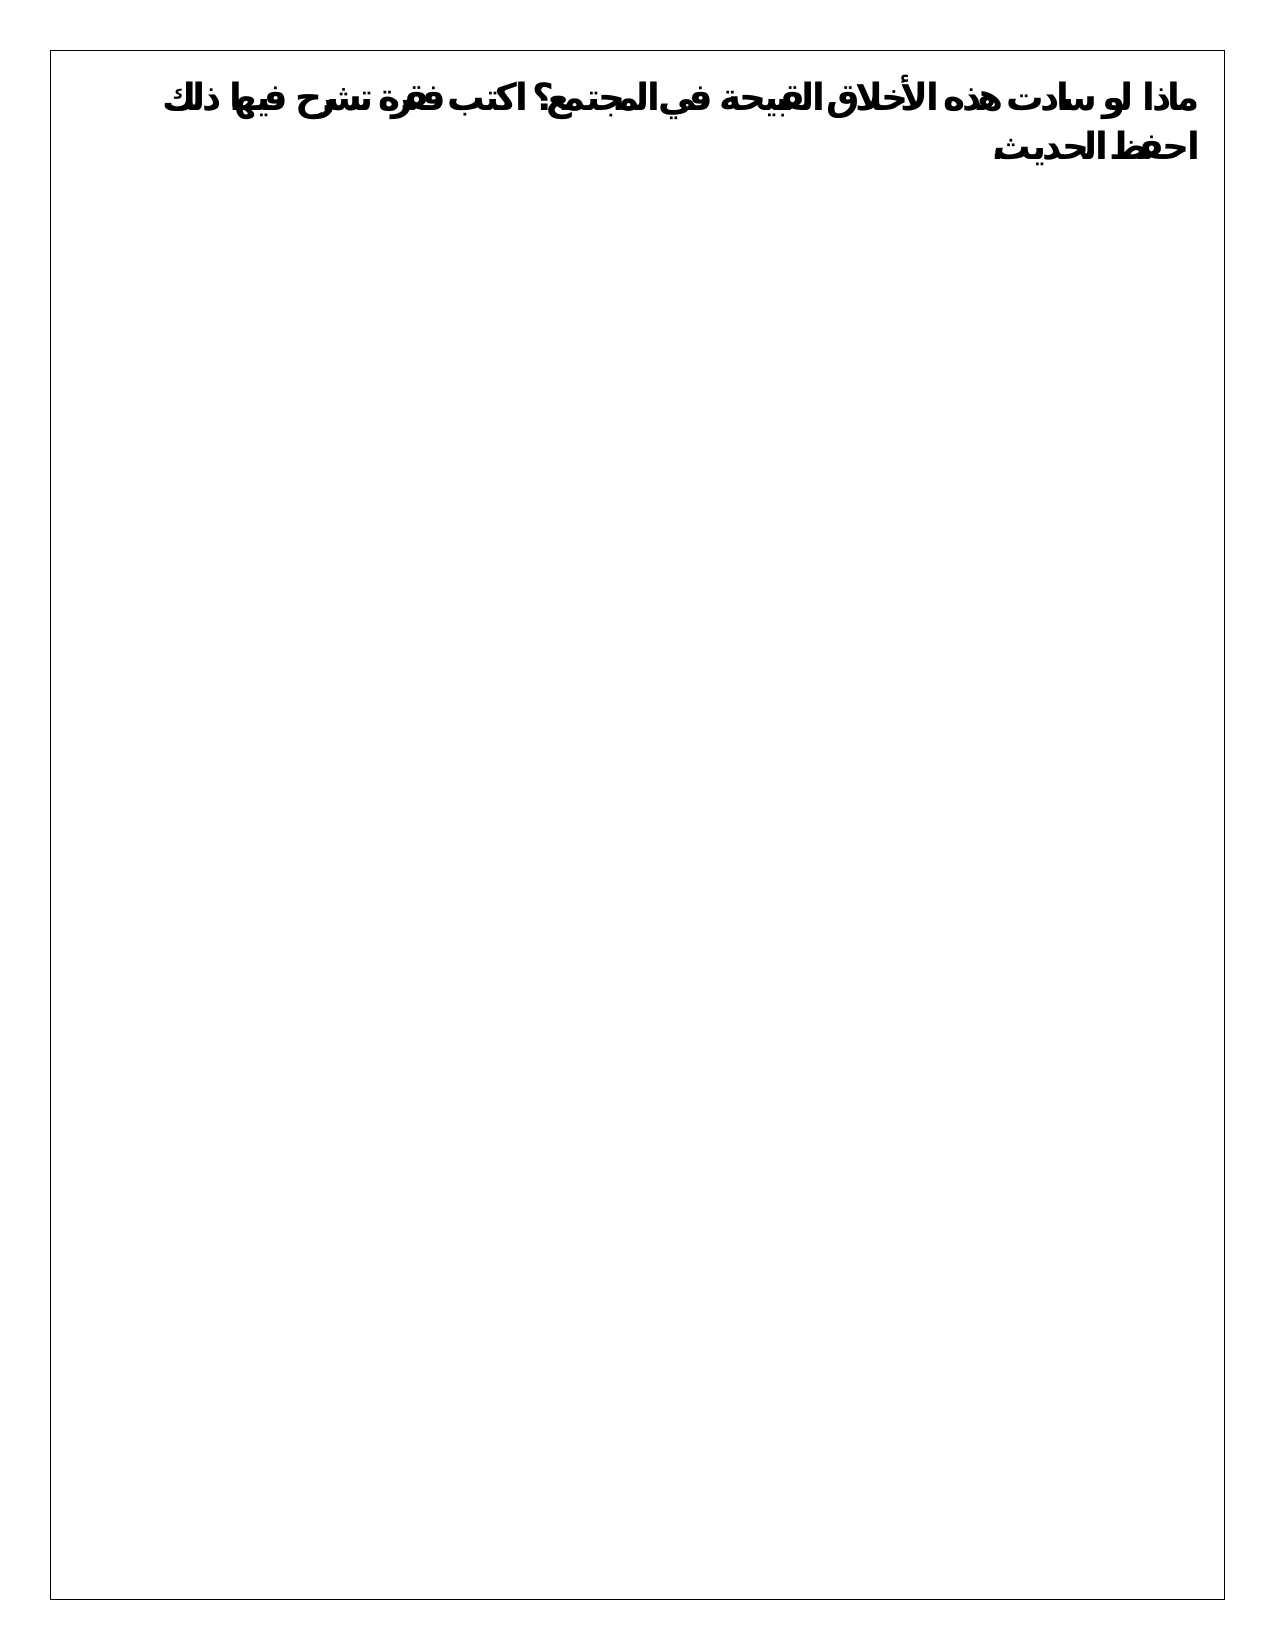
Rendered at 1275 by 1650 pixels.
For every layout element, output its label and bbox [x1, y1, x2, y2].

text [75, 75, 1200, 168]
